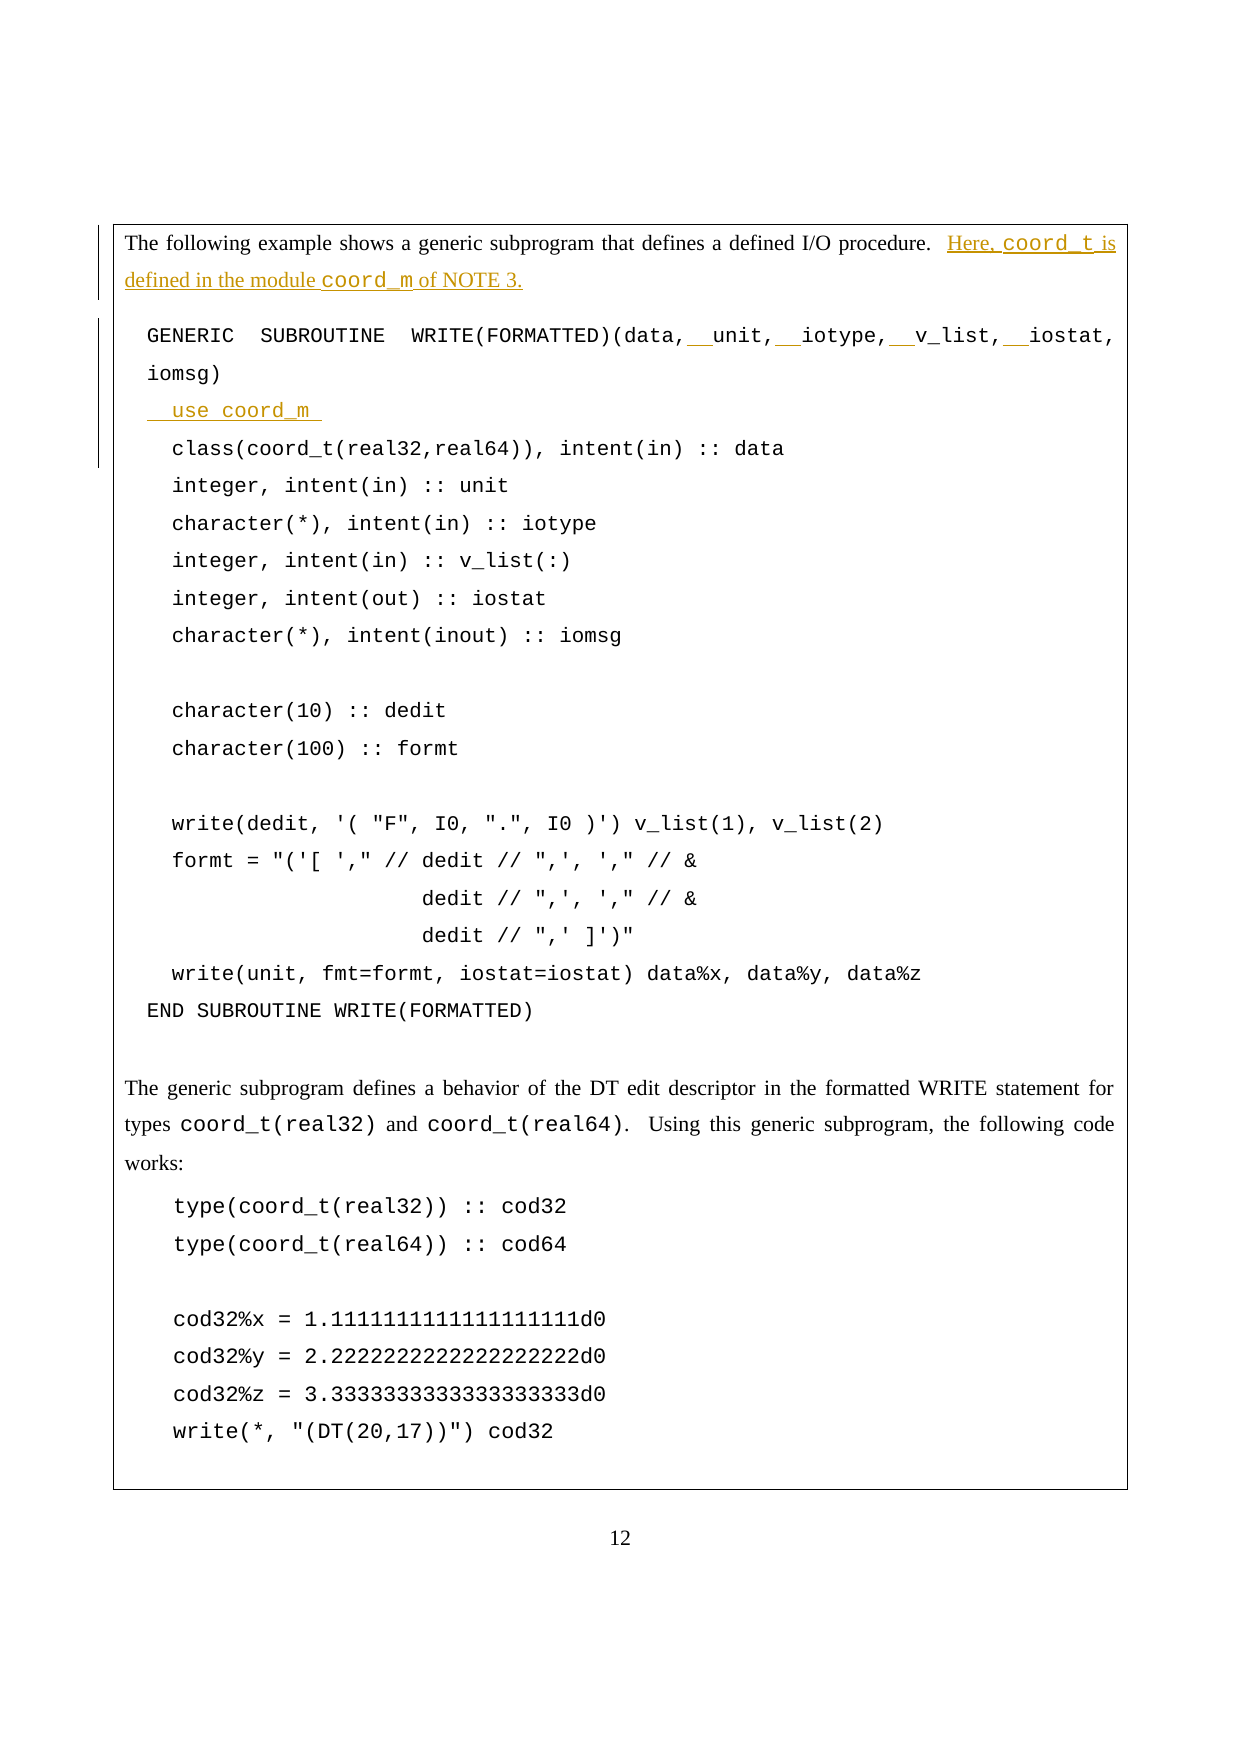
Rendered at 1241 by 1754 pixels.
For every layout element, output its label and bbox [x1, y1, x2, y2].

table_header [114, 225, 1127, 1489]
